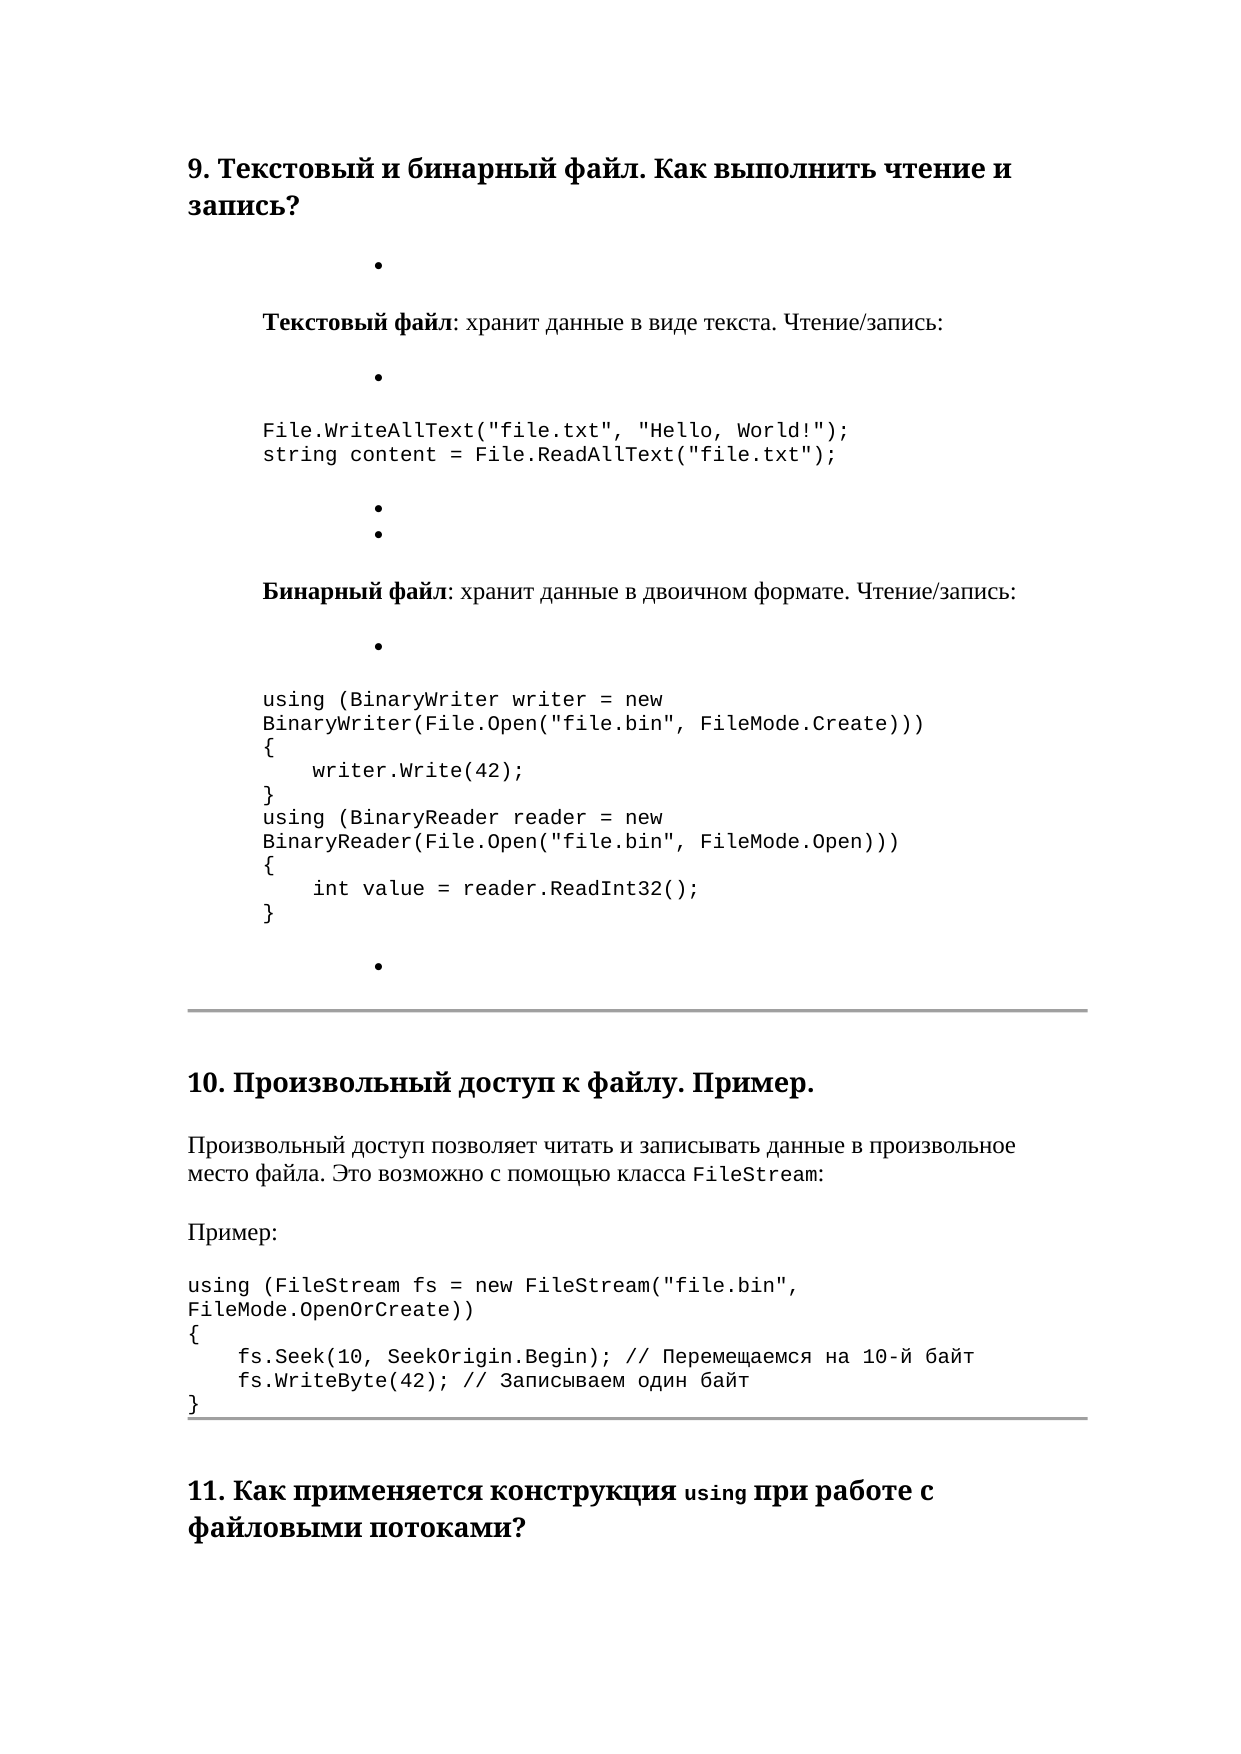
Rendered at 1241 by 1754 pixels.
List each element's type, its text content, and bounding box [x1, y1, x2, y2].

text Произвольный доступ позволяет читать и записывать данные в произвольное место файла. Это возможно с помощью класса FileStream: [187, 1130, 1053, 1188]
text Текстовый файл: хранит данные в виде текста. Чтение/запись: [262, 307, 1053, 336]
text Бинарный файл: хранит данные в двоичном формате. Чтение/запись: [262, 576, 1053, 605]
text fs.Seek(10, SeekOrigin.Begin); // Перемещаемся на 10-й байт [187, 1346, 1053, 1370]
text Пример: [187, 1217, 1053, 1246]
subtitle 10. Произвольный доступ к файлу. Пример. [187, 1064, 1053, 1101]
text } [187, 1393, 1053, 1417]
text { [187, 1322, 1053, 1346]
text fs.WriteByte(42); // Записываем один байт [187, 1370, 1053, 1393]
text { [262, 736, 1053, 760]
subtitle 9. Текстовый и бинарный файл. Как выполнить чтение и запись? [187, 150, 1053, 224]
text } [262, 902, 1053, 925]
text int value = reader.ReadInt32(); [262, 878, 1053, 902]
text using (BinaryReader reader = new BinaryReader(File.Open("file.bin", FileMode.Open))) [262, 807, 1053, 854]
text File.WriteAllText("file.txt", "Hello, World!"); [262, 420, 1053, 444]
text writer.Write(42); [262, 760, 1053, 783]
subtitle 11. Как применяется конструкция using при работе с файловыми потоками? [187, 1472, 1053, 1545]
text using (FileStream fs = new FileStream("file.bin", FileMode.OpenOrCreate)) [187, 1275, 1053, 1322]
text } [262, 783, 1053, 807]
text string content = File.ReadAllText("file.txt"); [262, 444, 1053, 467]
text using (BinaryWriter writer = new BinaryWriter(File.Open("file.bin", FileMode.Create))) [262, 689, 1053, 736]
text { [262, 854, 1053, 878]
